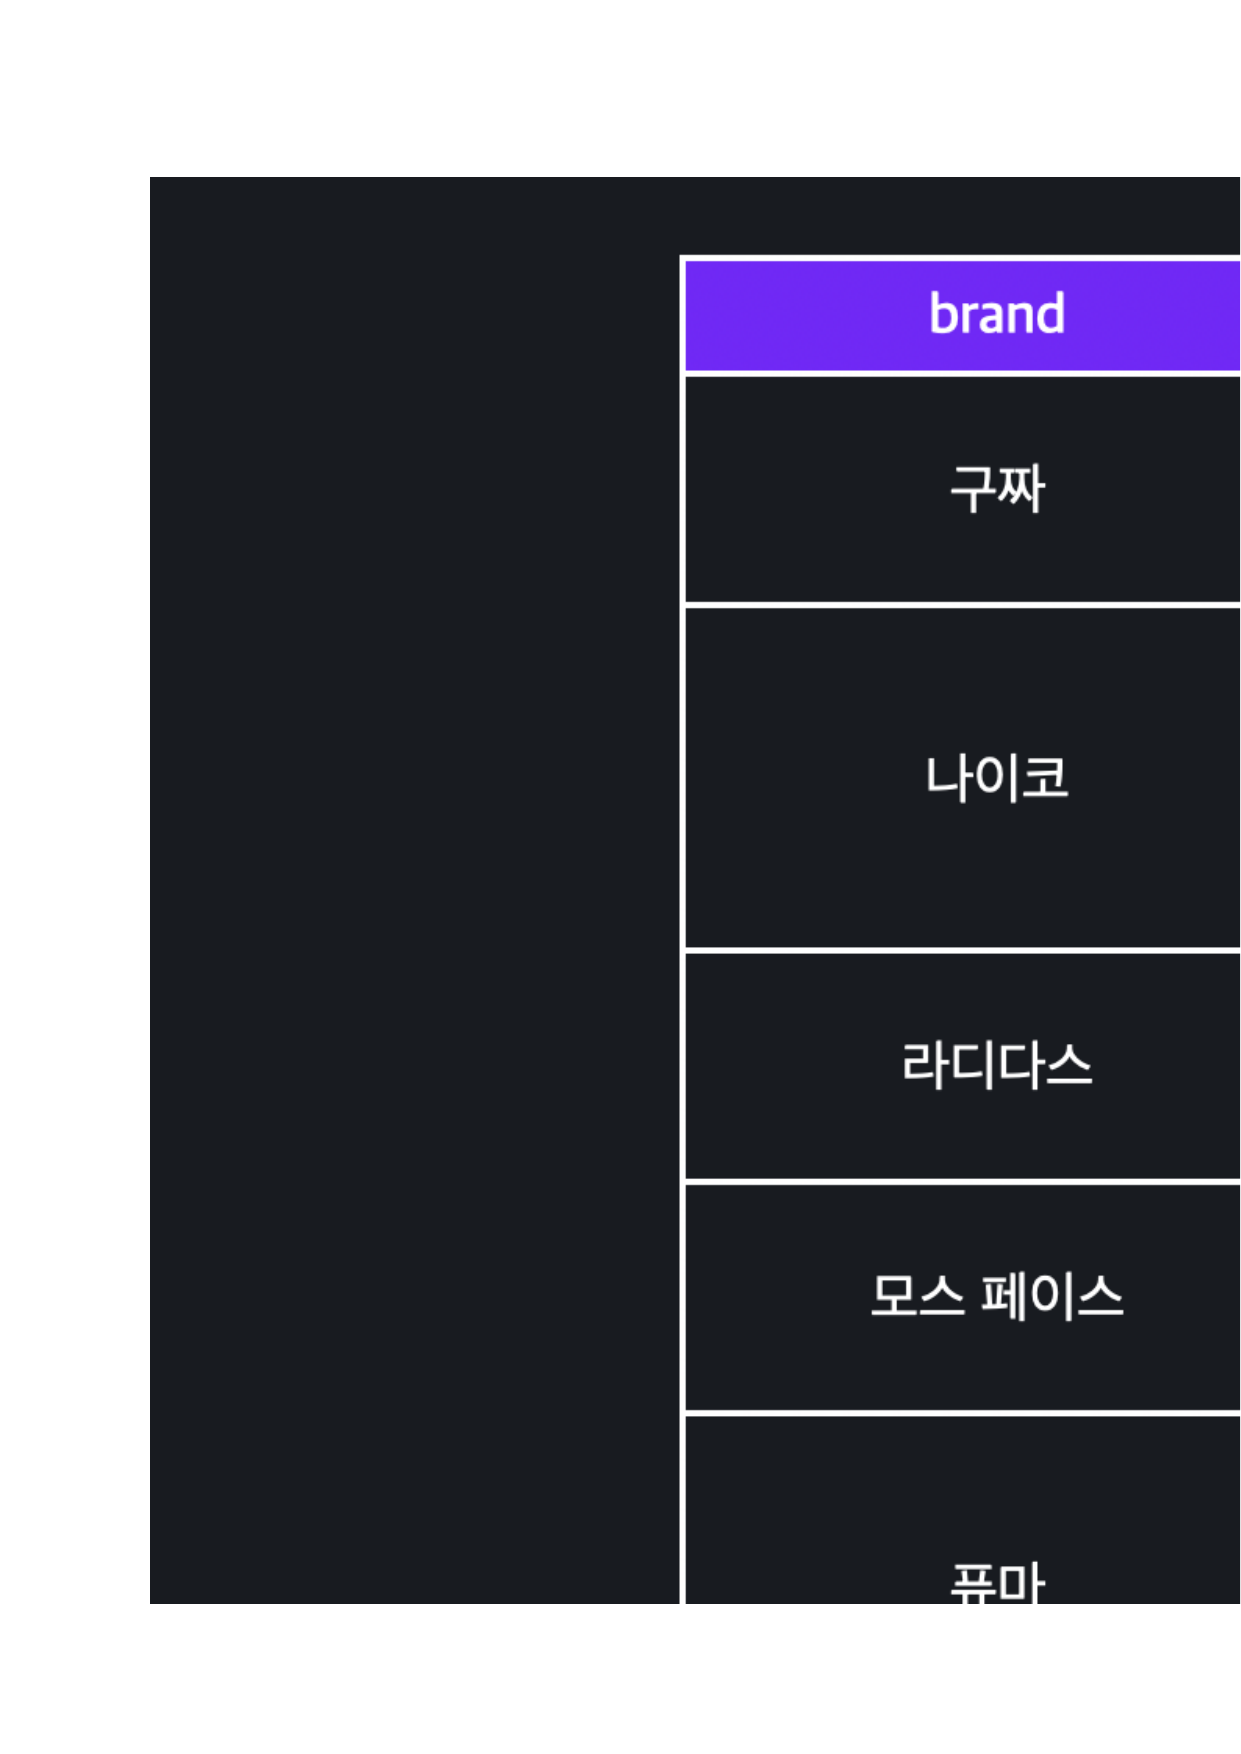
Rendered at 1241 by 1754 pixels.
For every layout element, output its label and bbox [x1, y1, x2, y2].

picture [150, 177, 1241, 1604]
